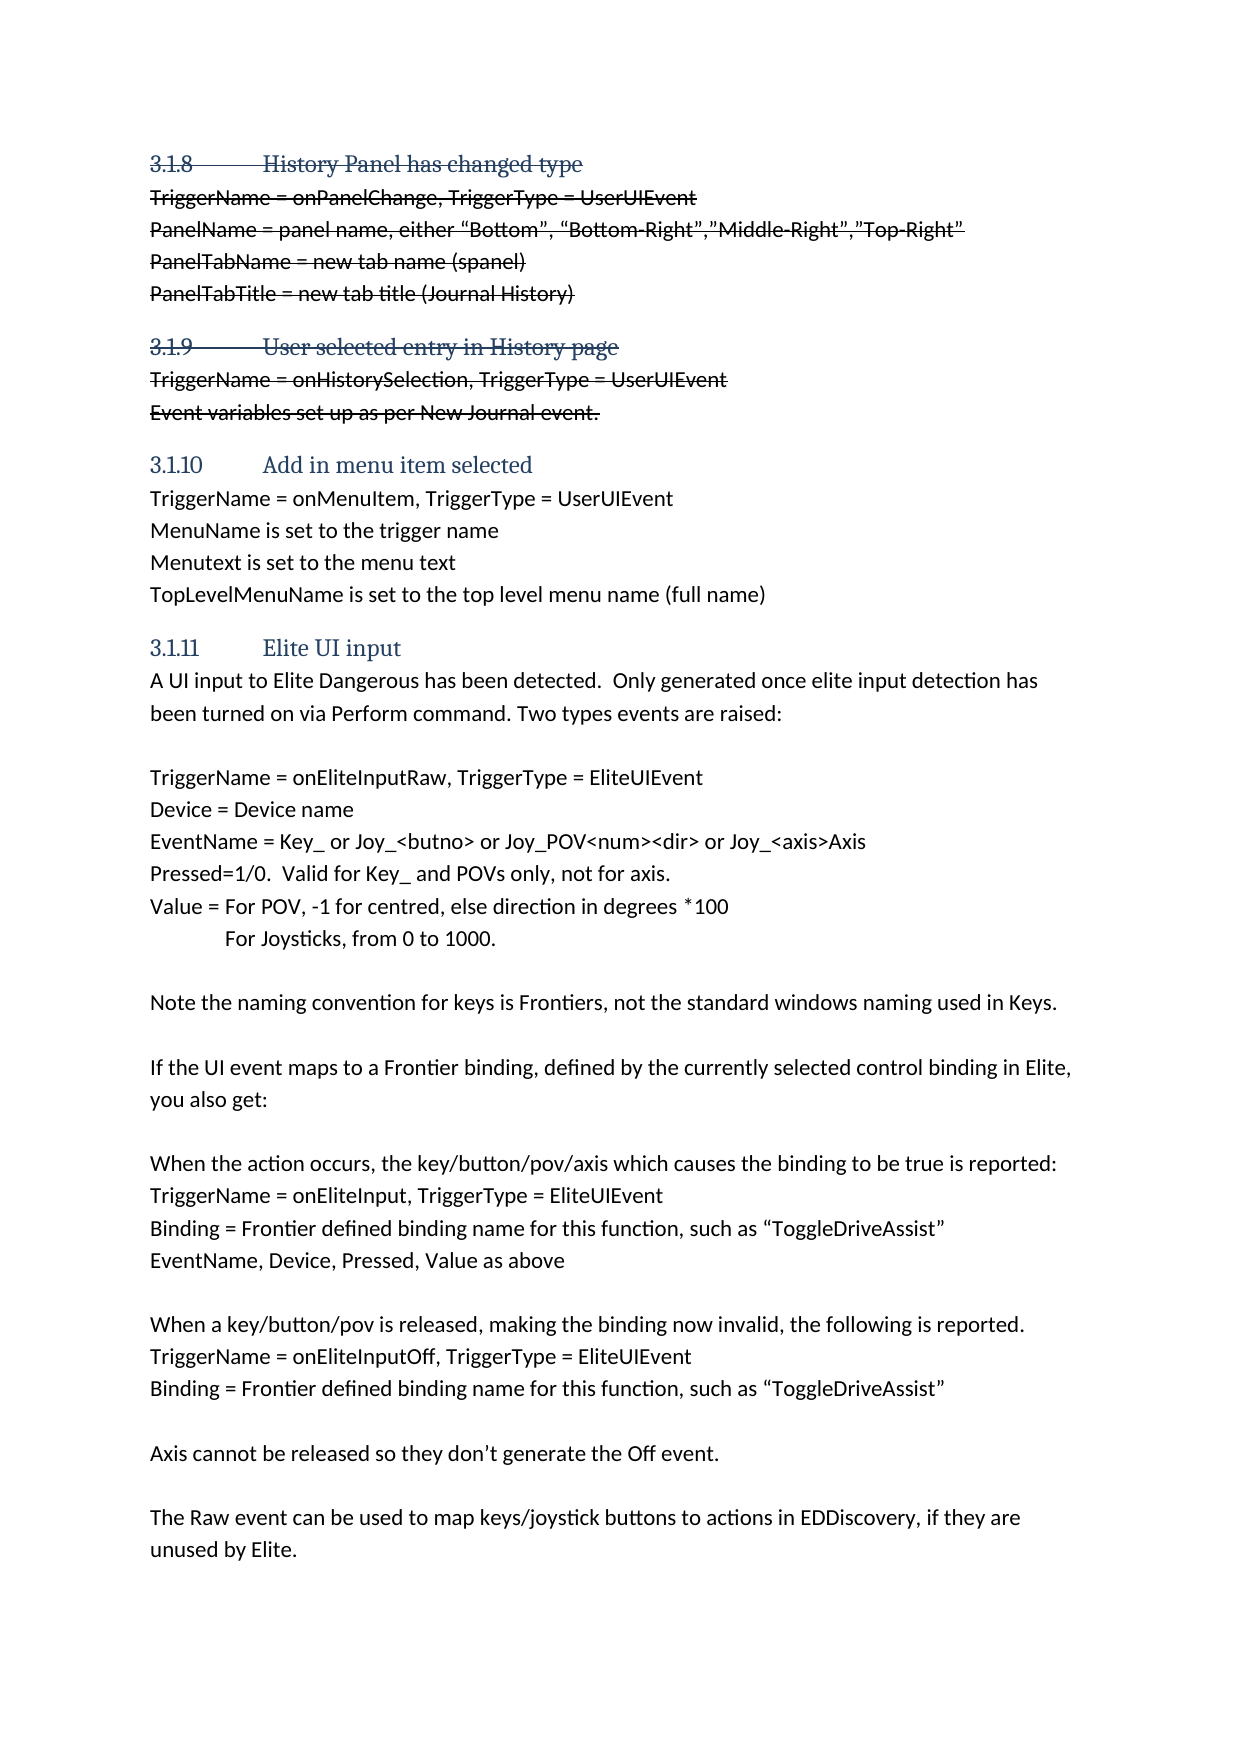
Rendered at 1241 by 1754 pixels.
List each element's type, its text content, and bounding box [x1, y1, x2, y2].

text TriggerName = onEliteInputRaw, TriggerType = EliteUIEvent [150, 763, 1090, 791]
subtitle History Panel has changed type [150, 150, 1090, 179]
text EventName = Key_ or Joy_<butno> or Joy_POV<num><dir> or Joy_<axis>Axis [150, 827, 1090, 855]
text When a key/button/pov is released, making the binding now invalid, the following is reported. [150, 1310, 1090, 1338]
text Binding = Frontier defined binding name for this function, such as “ToggleDriveAssist” [150, 1374, 1090, 1403]
text If the UI event maps to a Frontier binding, defined by the currently selected control binding in Elite, you also get: [150, 1053, 1090, 1113]
text The Raw event can be used to map keys/joystick buttons to actions in EDDiscovery, if they are unused by Elite. [150, 1503, 1090, 1563]
subtitle Elite UI input [150, 633, 1090, 662]
text PanelTabName = new tab name (spanel) [150, 247, 1090, 275]
text TriggerName = onEliteInputOff, TriggerType = EliteUIEvent [150, 1342, 1090, 1370]
text Device = Device name [150, 795, 1090, 823]
text TriggerName = onEliteInput, TriggerType = EliteUIEvent [150, 1181, 1090, 1209]
text For Joysticks, from 0 to 1000. [150, 924, 1090, 952]
text Event variables set up as per New Journal event. [150, 398, 1090, 426]
text Menutext is set to the menu text [150, 548, 1090, 576]
text TriggerName = onMenuItem, TriggerType = UserUIEvent [150, 484, 1090, 512]
text Value = For POV, -1 for centred, else direction in degrees *100 [150, 892, 1090, 920]
subtitle Add in menu item selected [150, 451, 1090, 479]
text TriggerName = onPanelChange, TriggerType = UserUIEvent [150, 183, 1090, 211]
text Axis cannot be released so they don’t generate the Off event. [150, 1439, 1090, 1467]
text EventName, Device, Pressed, Value as above [150, 1246, 1090, 1274]
text PanelName = panel name, either “Bottom”, “Bottom-Right”,”Middle-Right”,”Top-Right” [150, 215, 1090, 243]
text PanelTabTitle = new tab title (Journal History) [150, 279, 1090, 308]
text TopLevelMenuName is set to the top level menu name (full name) [150, 580, 1090, 608]
text Note the naming convention for keys is Frontiers, not the standard windows naming used in Keys. [150, 988, 1090, 1016]
text TriggerName = onHistorySelection, TriggerType = UserUIEvent [150, 366, 1090, 394]
text A UI input to Elite Dangerous has been detected. Only generated once elite input detection has been turned on via Perform command. Two types events are raised: [150, 666, 1090, 727]
text Binding = Frontier defined binding name for this function, such as “ToggleDriveAssist” [150, 1214, 1090, 1242]
text When the action occurs, the key/button/pov/axis which causes the binding to be true is reported: [150, 1149, 1090, 1177]
text MenuName is set to the trigger name [150, 516, 1090, 544]
subtitle User selected entry in History page [150, 333, 1090, 361]
text Pressed=1/0. Valid for Key_ and POVs only, not for axis. [150, 859, 1090, 888]
